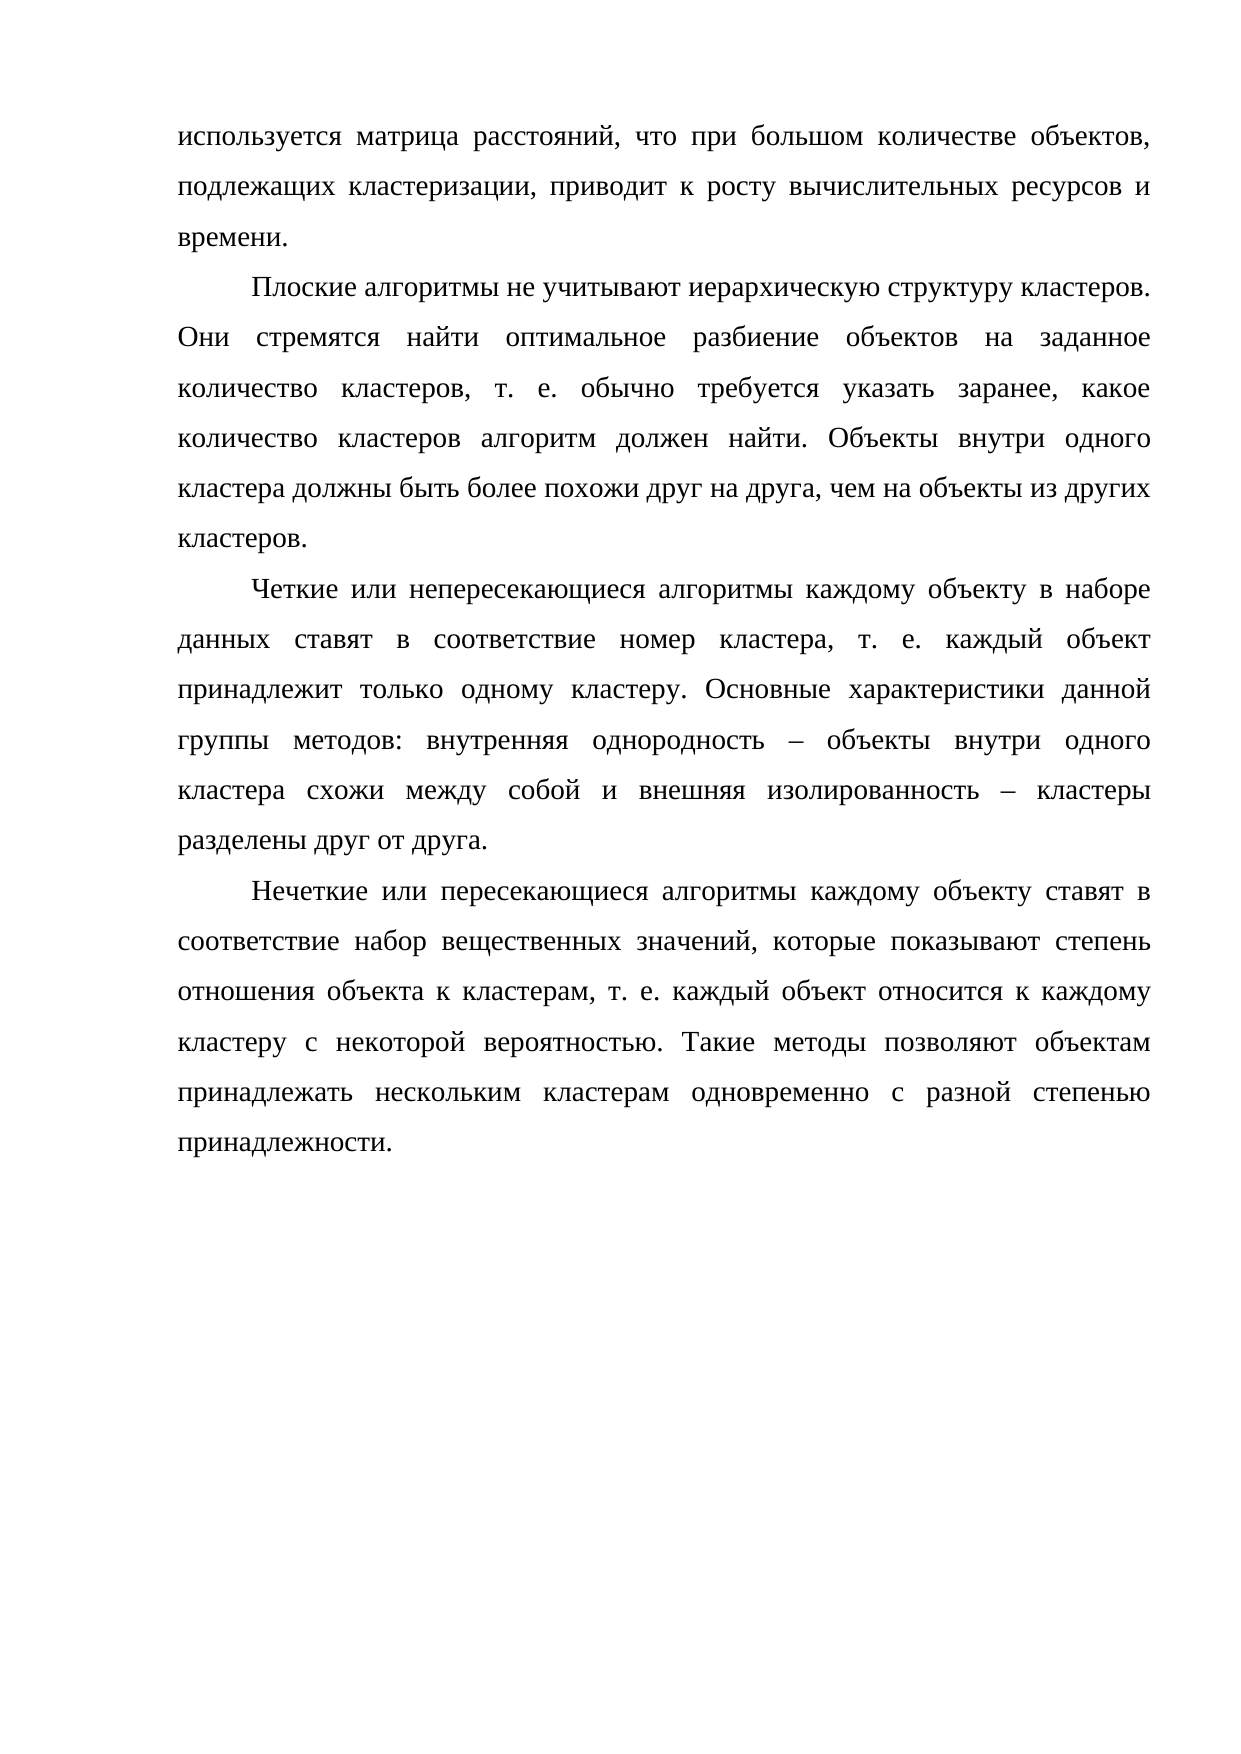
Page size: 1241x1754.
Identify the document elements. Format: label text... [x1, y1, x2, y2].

text Четкие или непересекающиеся алгоритмы каждому объекту в наборе данных ставят в соответствие номер кластера, т. е. каждый объект принадлежит только одному кластеру. Основные характеристики данной группы методов: внутренняя однородность – объекты внутри одного кластера схожи между собой и внешняя изолированность – кластеры разделены друг от друга. [177, 571, 1152, 856]
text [177, 118, 1152, 252]
text Нечеткие или пересекающиеся алгоритмы каждому объекту ставят в соответствие набор вещественных значений, которые показывают степень отношения объекта к кластерам, т. е. каждый объект относится к каждому кластеру с некоторой вероятностью. Такие методы позволяют объектам принадлежать нескольким кластерам одновременно с разной степенью принадлежности. [177, 873, 1152, 1158]
text Плоские алгоритмы не учитывают иерархическую структуру кластеров. Они стремятся найти оптимальное разбиение объектов на заданное количество кластеров, т. е. обычно требуется указать заранее, какое количество кластеров алгоритм должен найти. Объекты внутри одного кластера должны быть более похожи друг на друга, чем на объекты из других кластеров. [177, 269, 1152, 554]
